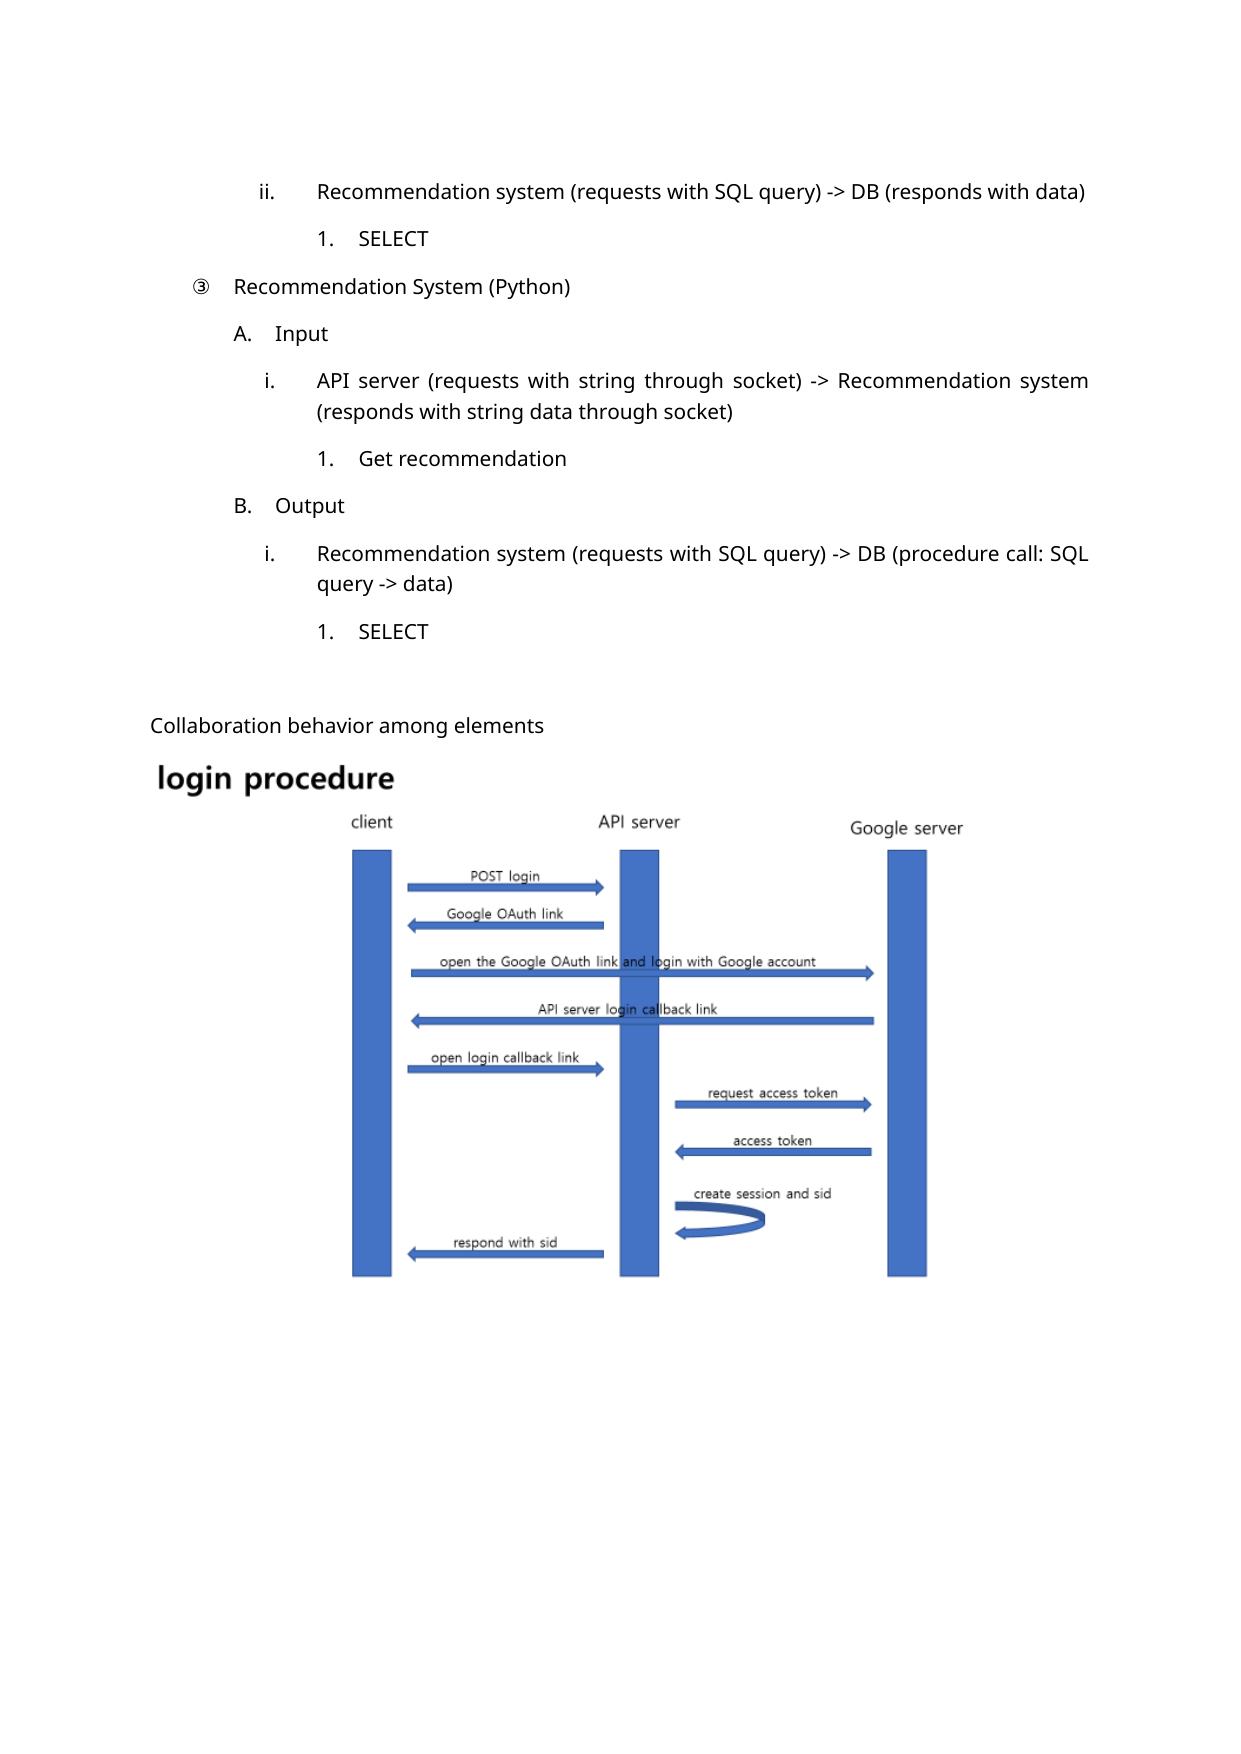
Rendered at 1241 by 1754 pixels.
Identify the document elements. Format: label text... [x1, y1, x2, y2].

list Recommendation System (Python) [192, 272, 1090, 300]
list API server (requests with string through socket) -> Recommendation system (responds with string data through socket) [275, 366, 1090, 425]
text Collaboration behavior among elements [150, 711, 1090, 740]
list Recommendation system (requests with SQL query) -> DB (responds with data) [275, 177, 1090, 206]
list SELECT [317, 617, 1090, 645]
list Recommendation system (requests with SQL query) -> DB (procedure call: SQL query -> data) [275, 539, 1090, 598]
list Output [233, 492, 1090, 520]
list SELECT [317, 224, 1090, 253]
list Get recommendation [317, 444, 1090, 473]
list Input [233, 319, 1090, 347]
picture [150, 758, 1091, 1288]
